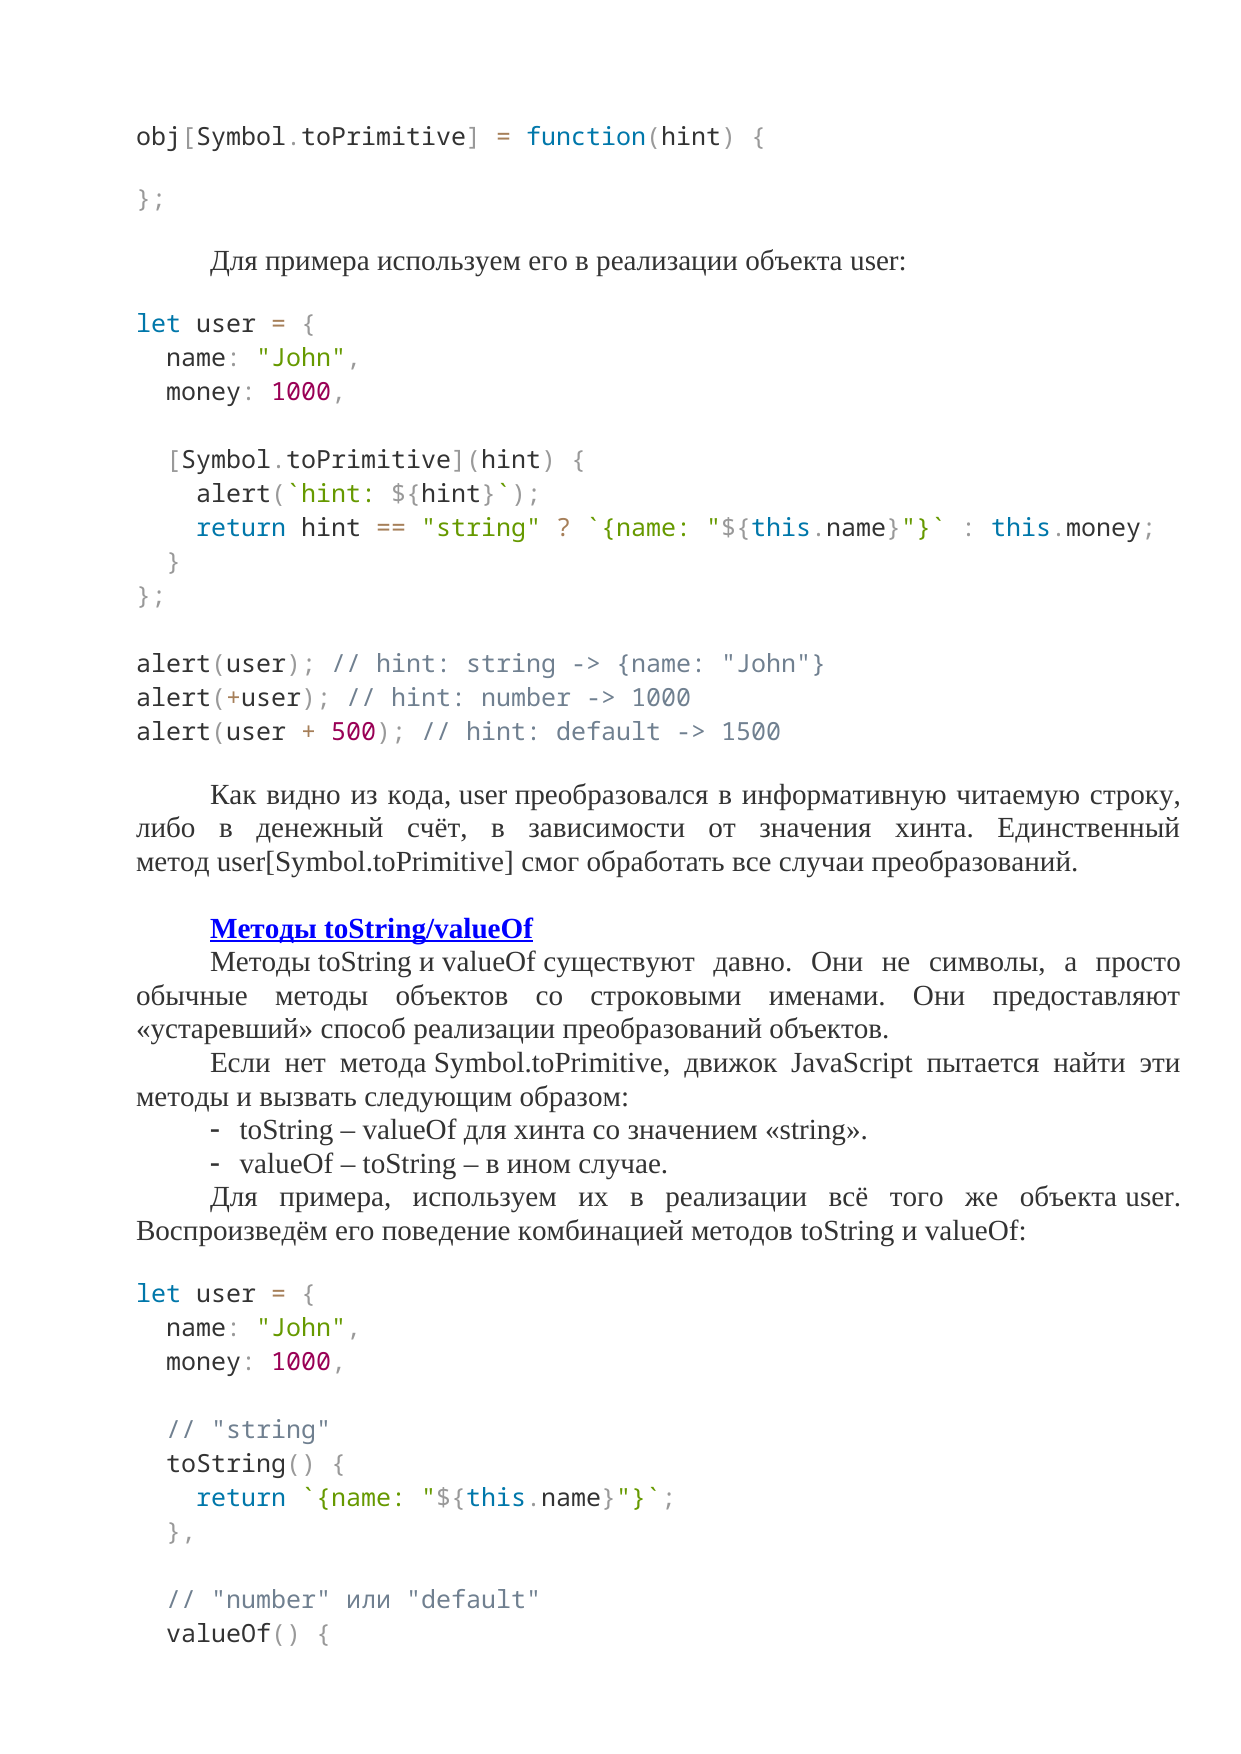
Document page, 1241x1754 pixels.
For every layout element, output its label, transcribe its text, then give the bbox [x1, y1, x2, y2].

text // "number" или "default" [136, 1582, 1181, 1616]
text Для примера используем его в реализации объекта user: [136, 243, 1181, 277]
text name: "John", [136, 339, 1181, 373]
text }, [136, 1514, 1181, 1548]
text [Symbol.toPrimitive](hint) { [136, 442, 1181, 476]
text alert(`hint: ${hint}`); [136, 476, 1181, 510]
text name: "John", [136, 1309, 1181, 1343]
text let user = { [136, 305, 1181, 339]
text // "string" [136, 1412, 1181, 1446]
text Методы toString/valueOf [136, 911, 1181, 944]
text return `{name: "${this.name}"}`; [136, 1480, 1181, 1514]
text Если нет метода Symbol.toPrimitive, движок JavaScript пытается найти эти методы и вызвать следующим образом: [136, 1045, 1181, 1112]
text toString() { [136, 1446, 1181, 1480]
text } [136, 544, 1181, 578]
text alert(+user); // hint: number -> 1000 [136, 680, 1181, 714]
text }; [136, 180, 1181, 214]
text let user = { [136, 1275, 1181, 1309]
text Для примера, используем их в реализации всё того же объекта user. Воспроизведём его поведение комбинацией методов toString и valueOf: [136, 1179, 1181, 1247]
text alert(user); // hint: string -> {name: "John"} [136, 646, 1181, 680]
text money: 1000, [136, 373, 1181, 407]
text money: 1000, [136, 1343, 1181, 1378]
text Методы toString и valueOf существуют давно. Они не символы, а просто обычные методы объектов со строковыми именами. Они предоставляют «устаревший» способ реализации преобразований объектов. [136, 944, 1181, 1045]
text Как видно из кода, user преобразовался в информативную читаемую строку, либо в денежный счёт, в зависимости от значения хинта. Единственный метод user[Symbol.toPrimitive] смог обработать все случаи преобразований. [136, 777, 1181, 877]
list toString – valueOf для хинта со значением «string». [210, 1112, 1181, 1146]
text obj[Symbol.toPrimitive] = function(hint) { [136, 118, 1181, 152]
text return hint == "string" ? `{name: "${this.name}"}` : this.money; [136, 510, 1181, 544]
text }; [136, 578, 1181, 612]
list valueOf – toString – в ином случае. [210, 1146, 1181, 1179]
text alert(user + 500); // hint: default -> 1500 [136, 714, 1181, 748]
text valueOf() { [136, 1616, 1181, 1650]
